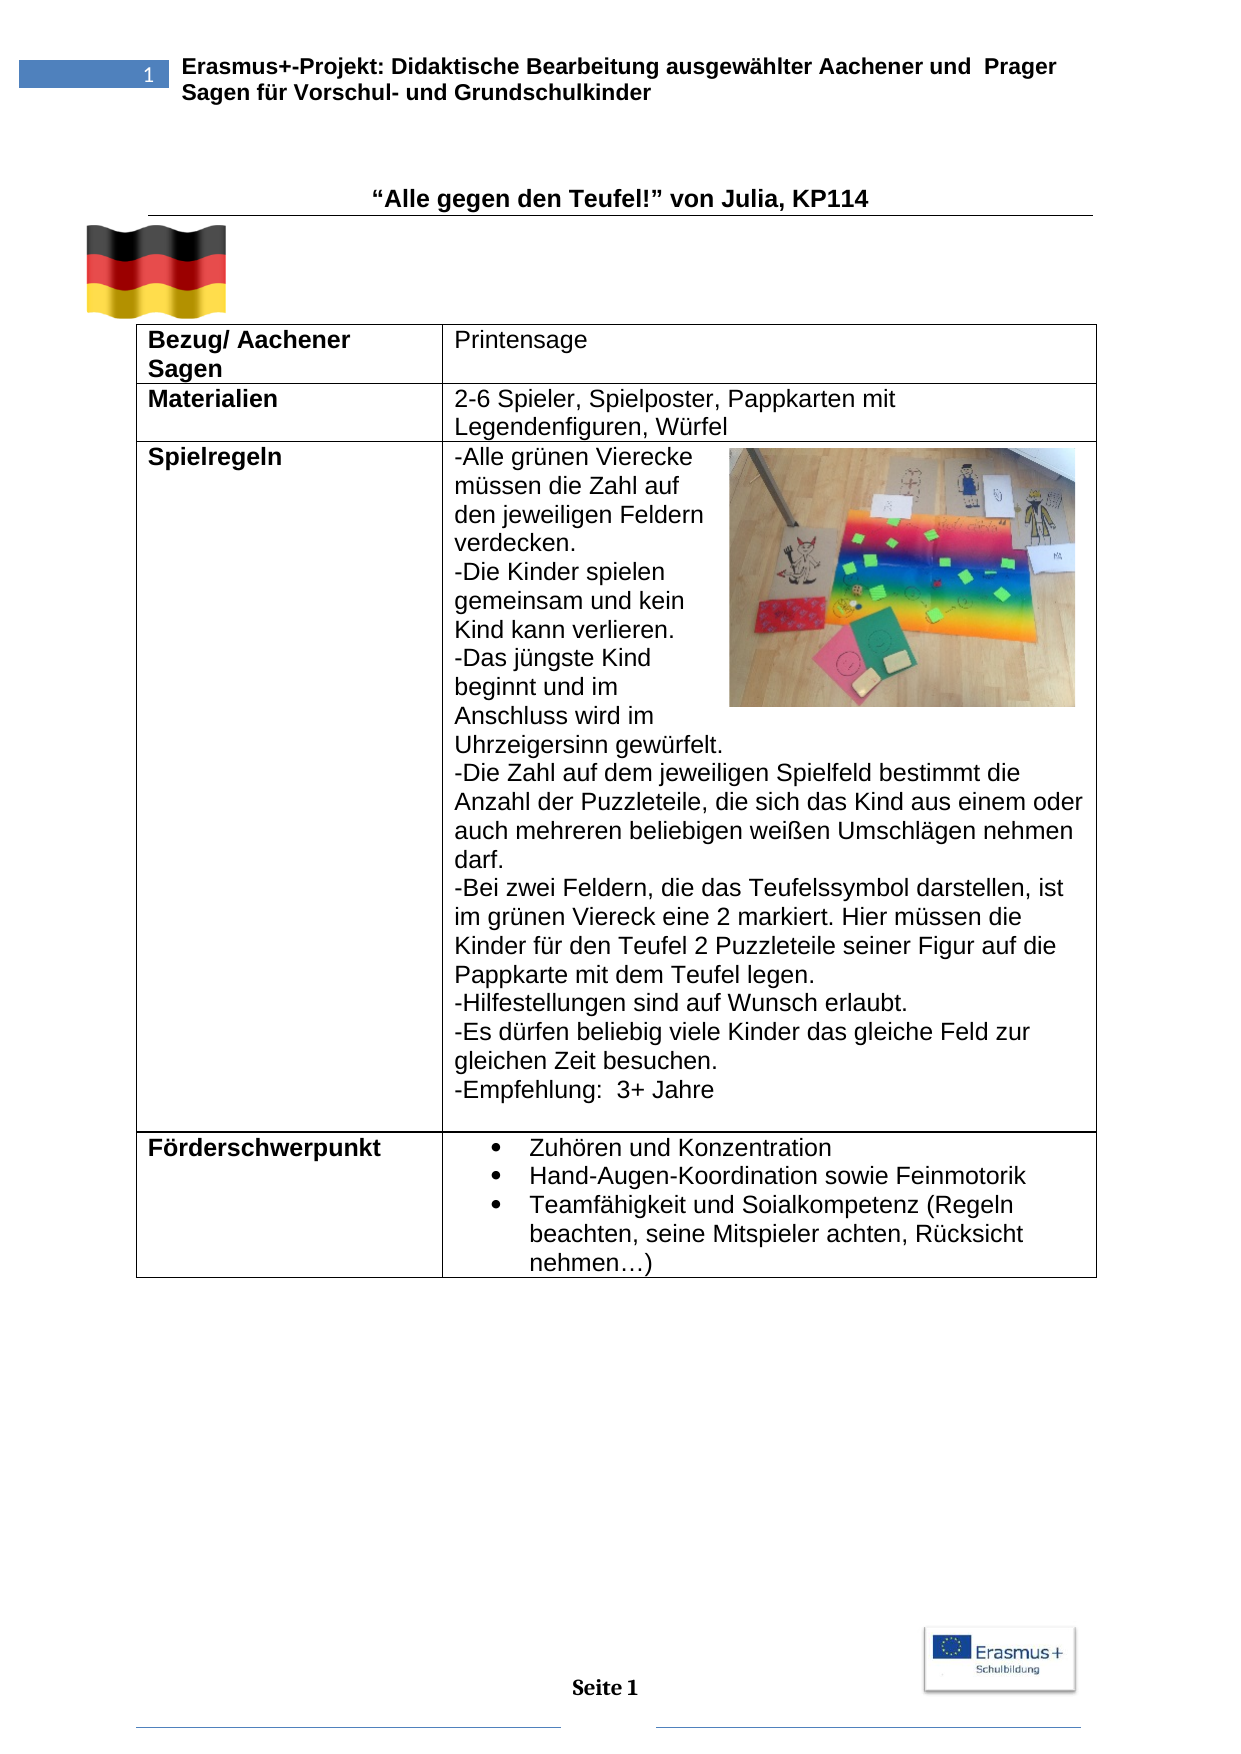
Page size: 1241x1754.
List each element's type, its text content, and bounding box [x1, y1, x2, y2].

text “Alle gegen den Teufel!” von Julia, KP114 [148, 148, 1093, 215]
table_cell Spielregeln [137, 442, 442, 1131]
table_cell Zuhören und Konzentration Hand-Augen-Koordination sowie Feinmotorik Teamfähigkeit und Soialkompetenz (Regeln beachten, seine Mitspieler achten, Rücksicht nehmen…) [443, 1133, 1096, 1277]
picture [917, 1621, 1082, 1696]
table_cell Förderschwerpunkt [137, 1133, 442, 1277]
table_header Bezug/ Aachener Sagen [137, 325, 442, 383]
picture [729, 448, 1075, 704]
table_header Printensage [443, 325, 1096, 383]
picture [80, 223, 234, 318]
table_cell 2-6 Spieler, Spielposter, Pappkarten mit Legendenfiguren, Würfel [443, 384, 1096, 441]
table_cell Materialien [137, 384, 442, 441]
table_cell -Alle grünen Vierecke müssen die Zahl auf den jeweiligen Feldern verdecken. -Die Kinder spielen gemeinsam und kein Kind kann verlieren. -Das jüngste Kind beginnt und im Anschluss wird im Uhrzeigersinn gewürfelt. -Die Zahl auf dem jeweiligen Spielfeld bestimmt die Anzahl der Puzzleteile, die sich das Kind aus einem oder auch mehreren beliebigen weißen Umschlägen nehmen darf. -Bei zwei Feldern, die das Teufelssymbol darstellen, ist im grünen Viereck eine 2 markiert. Hier müssen die Kinder für den Teufel 2 Puzzleteile seiner Figur auf die Pappkarte mit dem Teufel legen. -Hilfestellungen sind auf Wunsch erlaubt. -Es dürfen beliebig viele Kinder das gleiche Feld zur gleichen Zeit besuchen. -Empfehlung: 3+ Jahre [443, 442, 1096, 1131]
